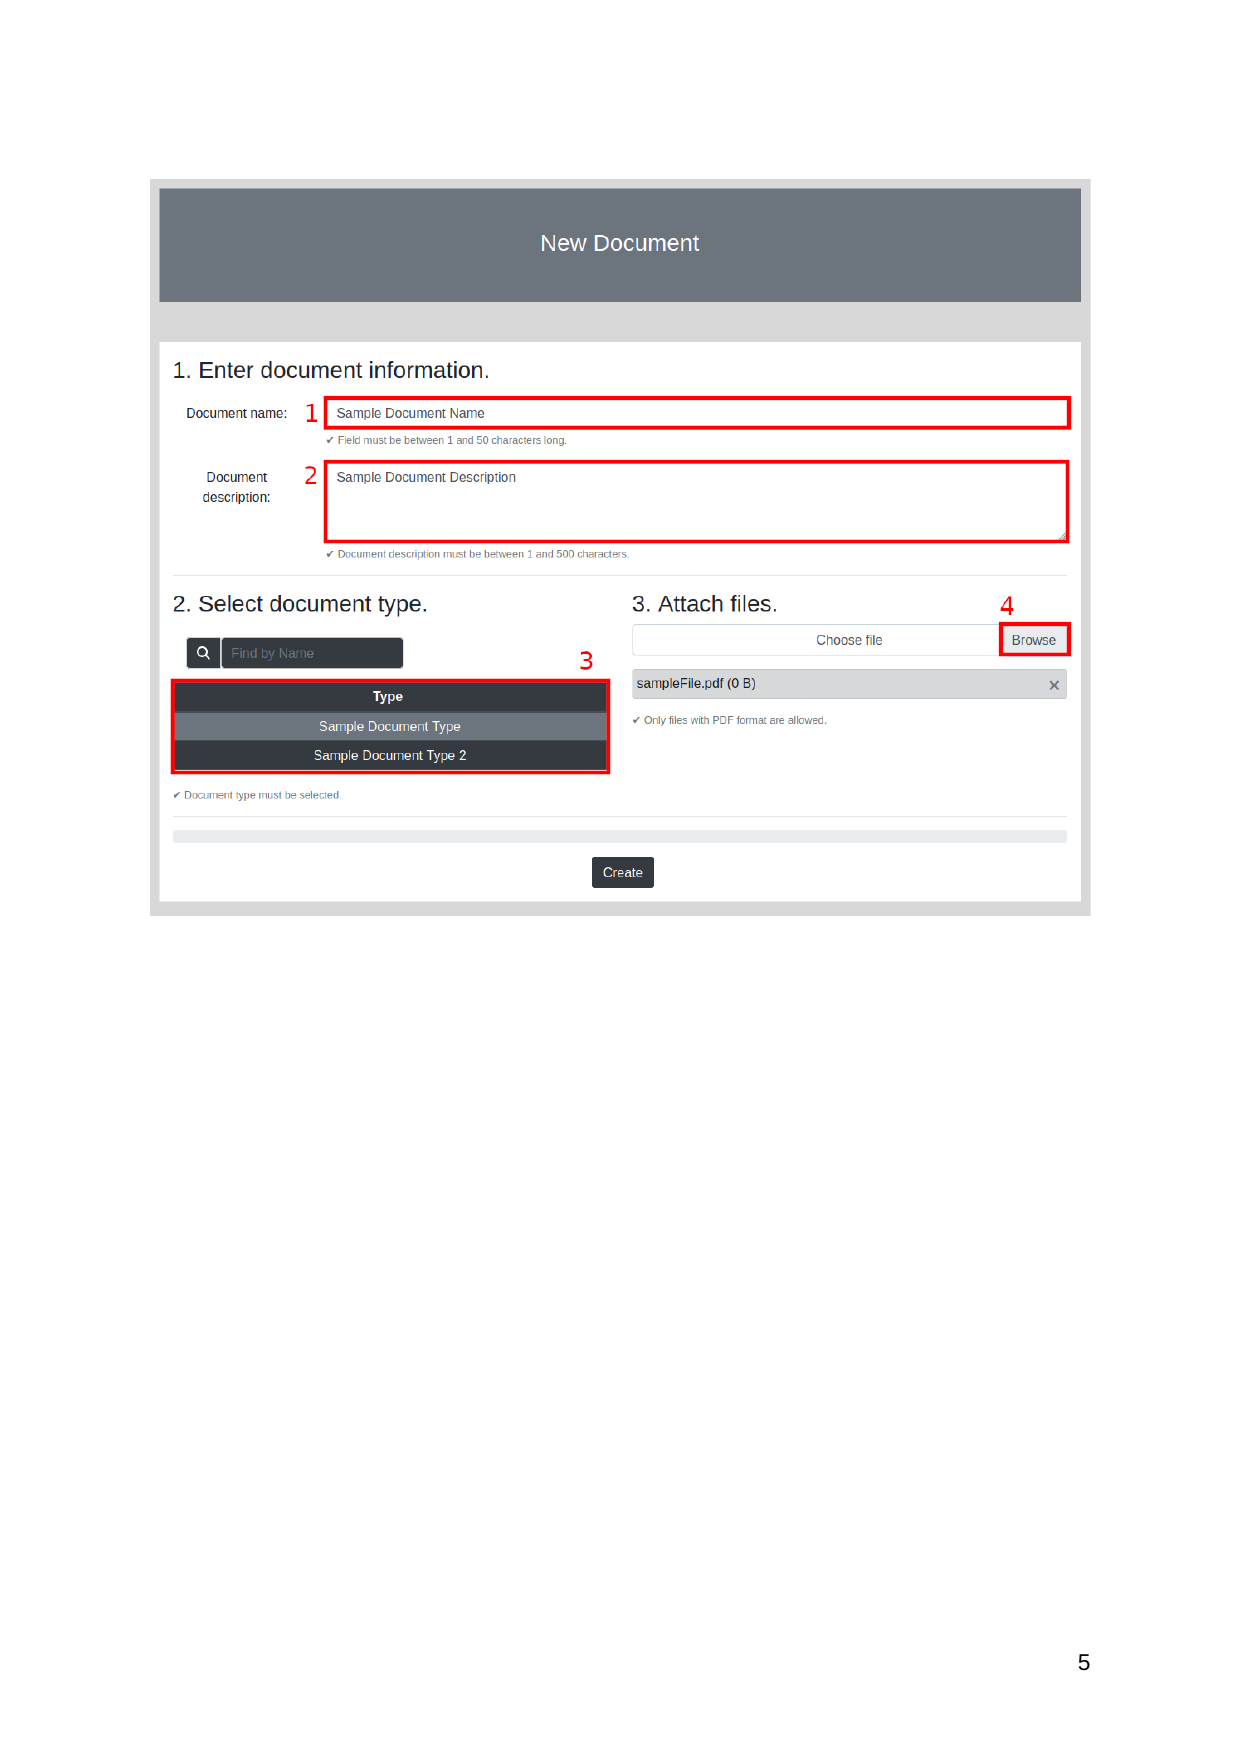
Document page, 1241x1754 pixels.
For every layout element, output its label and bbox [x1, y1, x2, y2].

picture [150, 179, 1091, 916]
